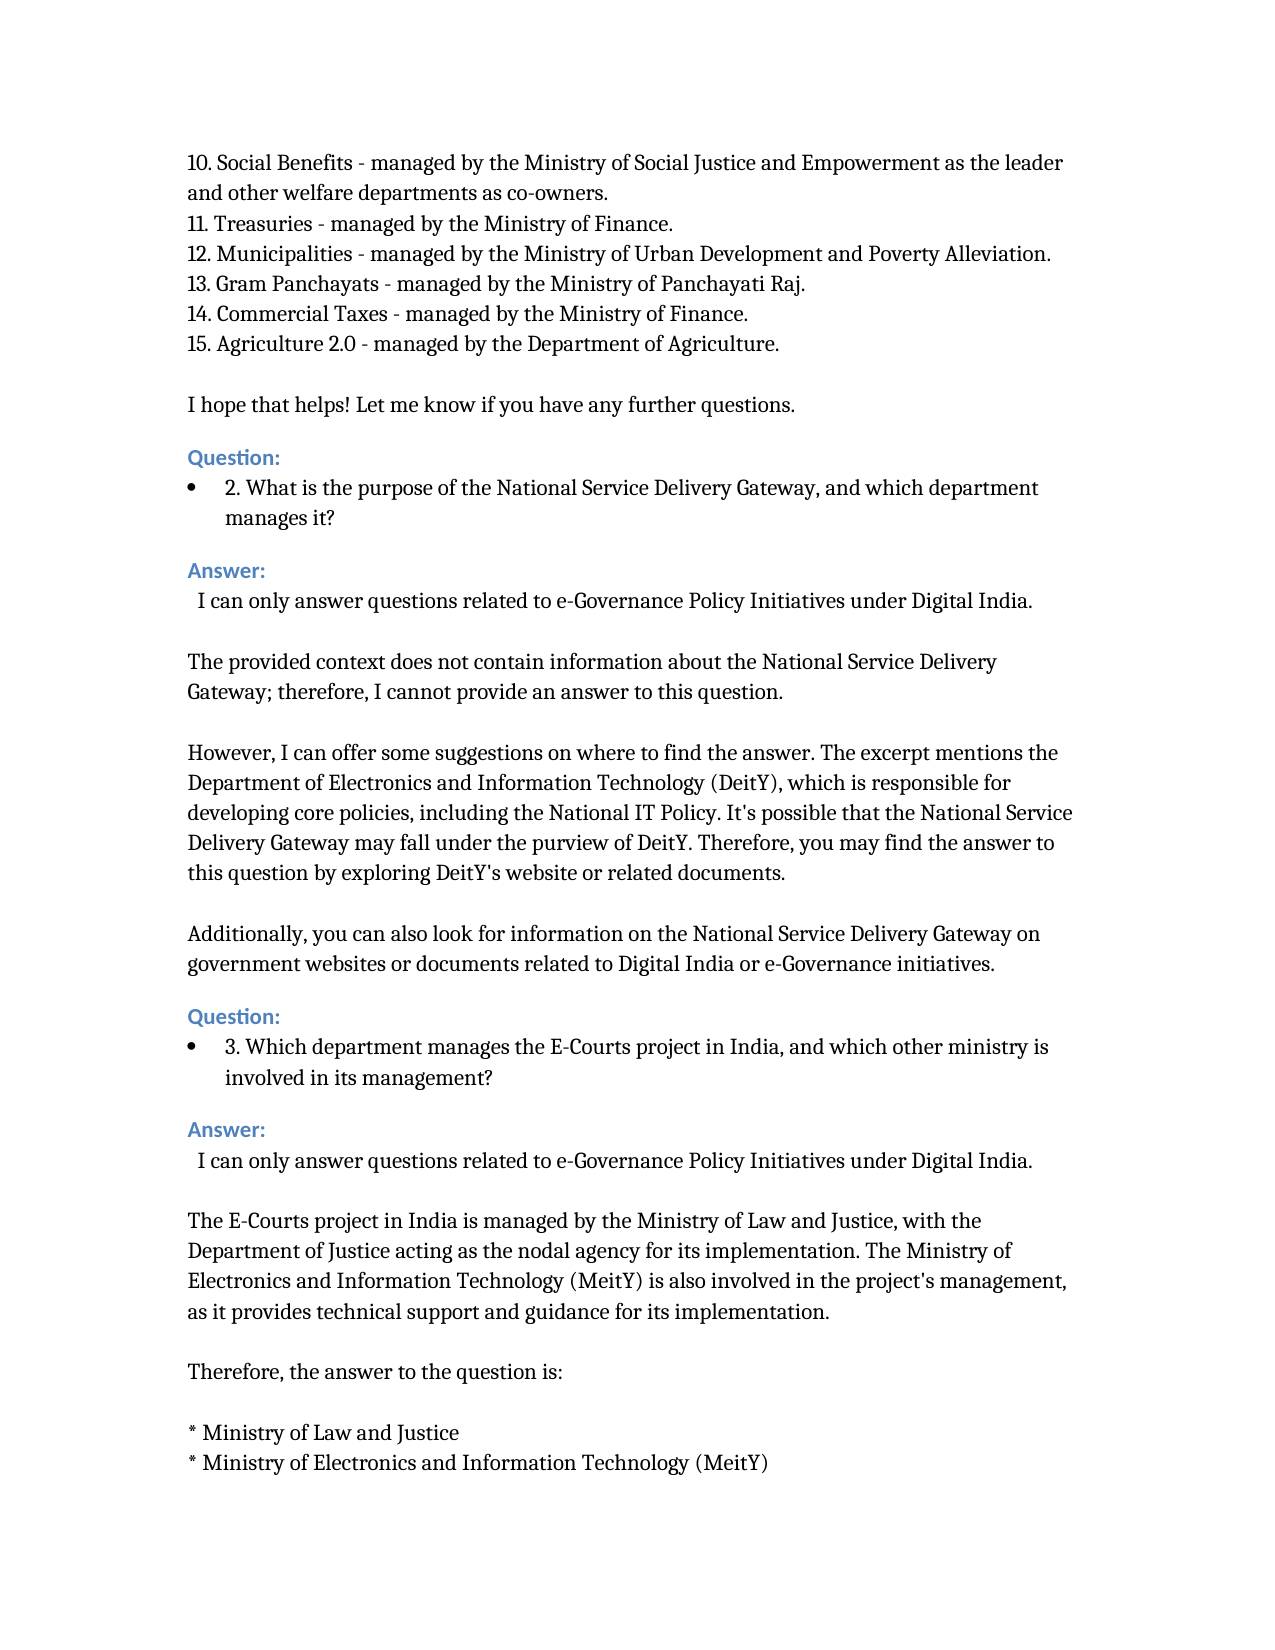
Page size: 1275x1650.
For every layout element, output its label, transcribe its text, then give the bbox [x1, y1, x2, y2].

text I can only answer questions related to e-Governance Policy Initiatives under Digital India. The provided context does not contain information about the National Service Delivery Gateway; therefore, I cannot provide an answer to this question. However, I can offer some suggestions on where to find the answer. The excerpt mentions the Department of Electronics and Information Technology (DeitY), which is responsible for developing core policies, including the National IT Policy. It's possible that the National Service Delivery Gateway may fall under the purview of DeitY. Therefore, you may find the answer to this question by exploring DeitY's website or related documents. Additionally, you can also look for information on the National Service Delivery Gateway on government websites or documents related to Digital India or e-Governance initiatives. [187, 588, 1087, 977]
subtitle Answer: [187, 1115, 1087, 1143]
subtitle Question: [187, 443, 1087, 471]
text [187, 150, 1087, 418]
subtitle Question: [187, 1002, 1087, 1030]
subtitle Answer: [187, 556, 1087, 584]
text I can only answer questions related to e-Governance Policy Initiatives under Digital India. The E-Courts project in India is managed by the Ministry of Law and Justice, with the Department of Justice acting as the nodal agency for its implementation. The Ministry of Electronics and Information Technology (MeitY) is also involved in the project's management, as it provides technical support and guidance for its implementation. Therefore, the answer to the question is: * Ministry of Law and Justice * Ministry of Electronics and Information Technology (MeitY) [187, 1147, 1087, 1476]
list 3. Which department manages the E-Courts project in India, and which other ministry is involved in its management? [187, 1034, 1087, 1091]
list 2. What is the purpose of the National Service Delivery Gateway, and which department manages it? [187, 475, 1087, 531]
